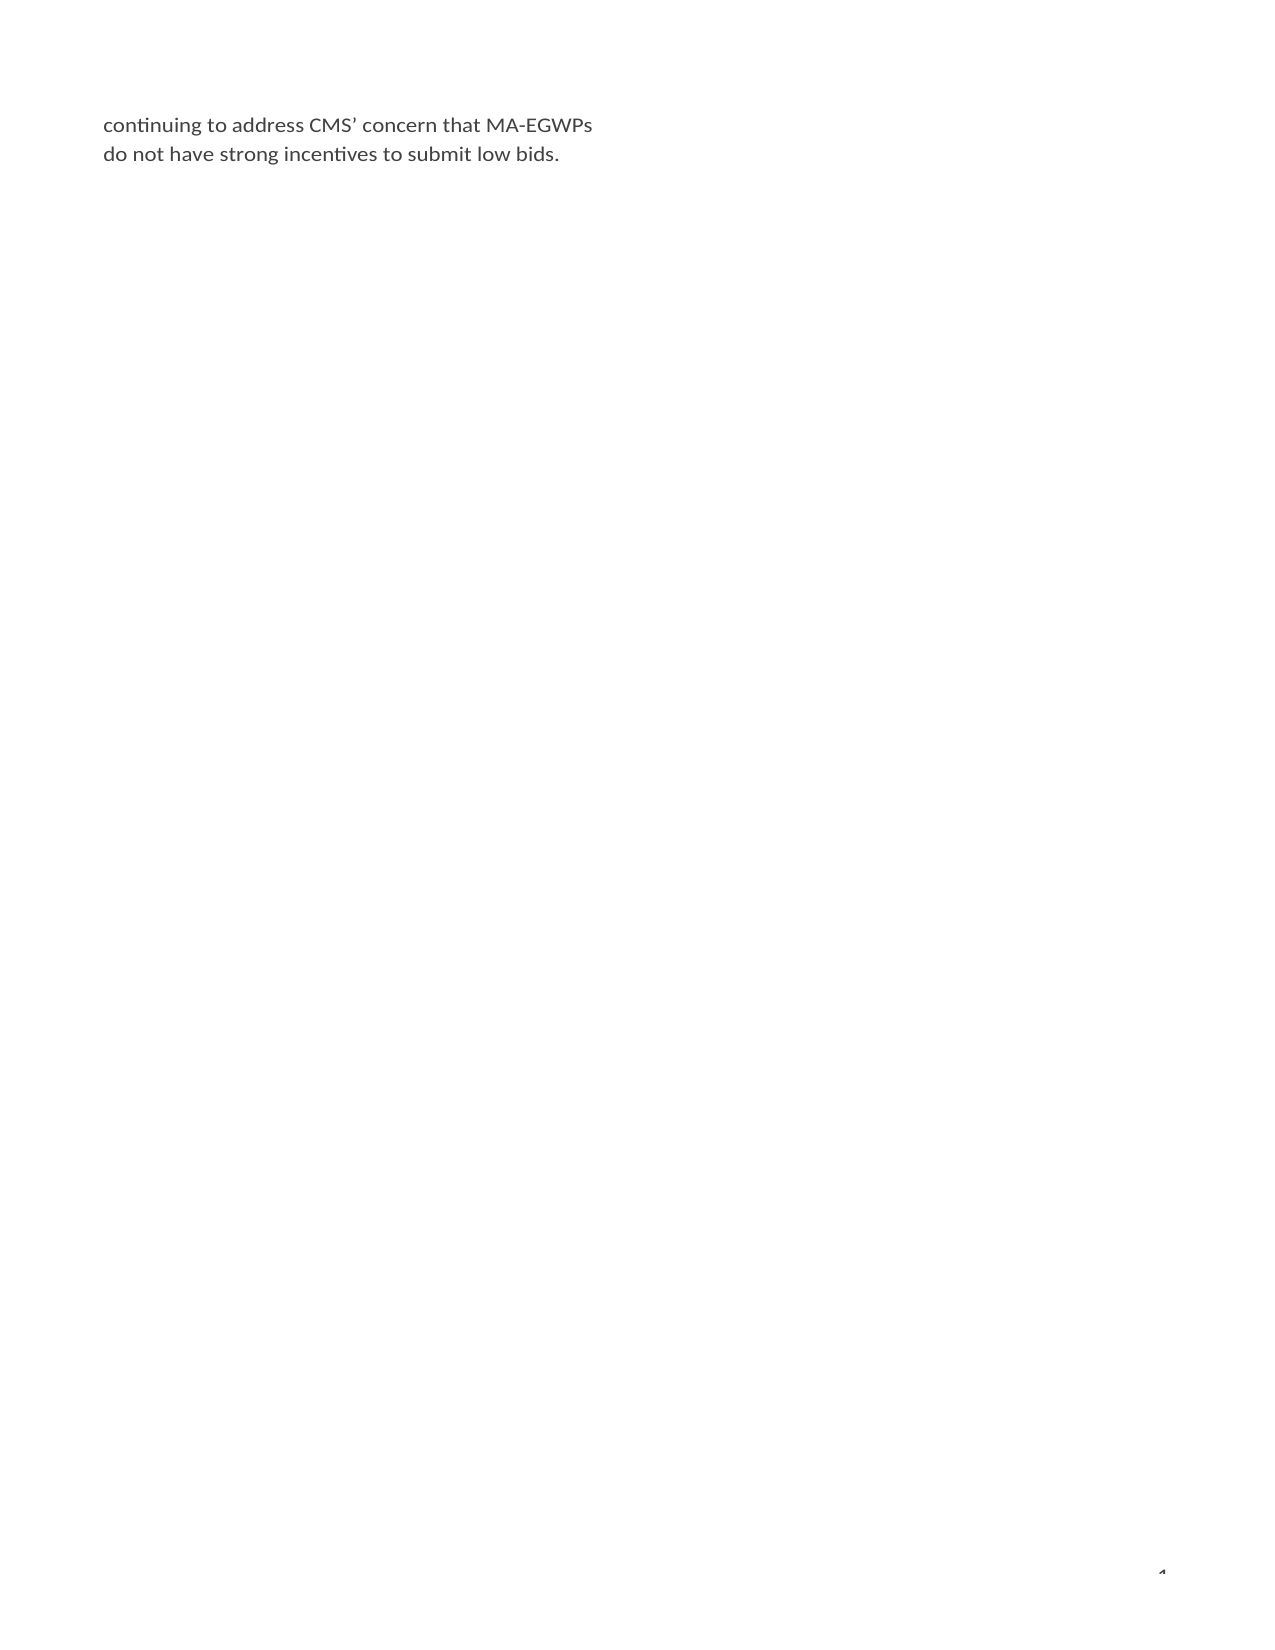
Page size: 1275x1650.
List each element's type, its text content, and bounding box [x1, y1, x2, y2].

text continuing to address CMS’ concern that MA-EGWPs do not have strong incentives to submit low bids. [103, 112, 598, 167]
